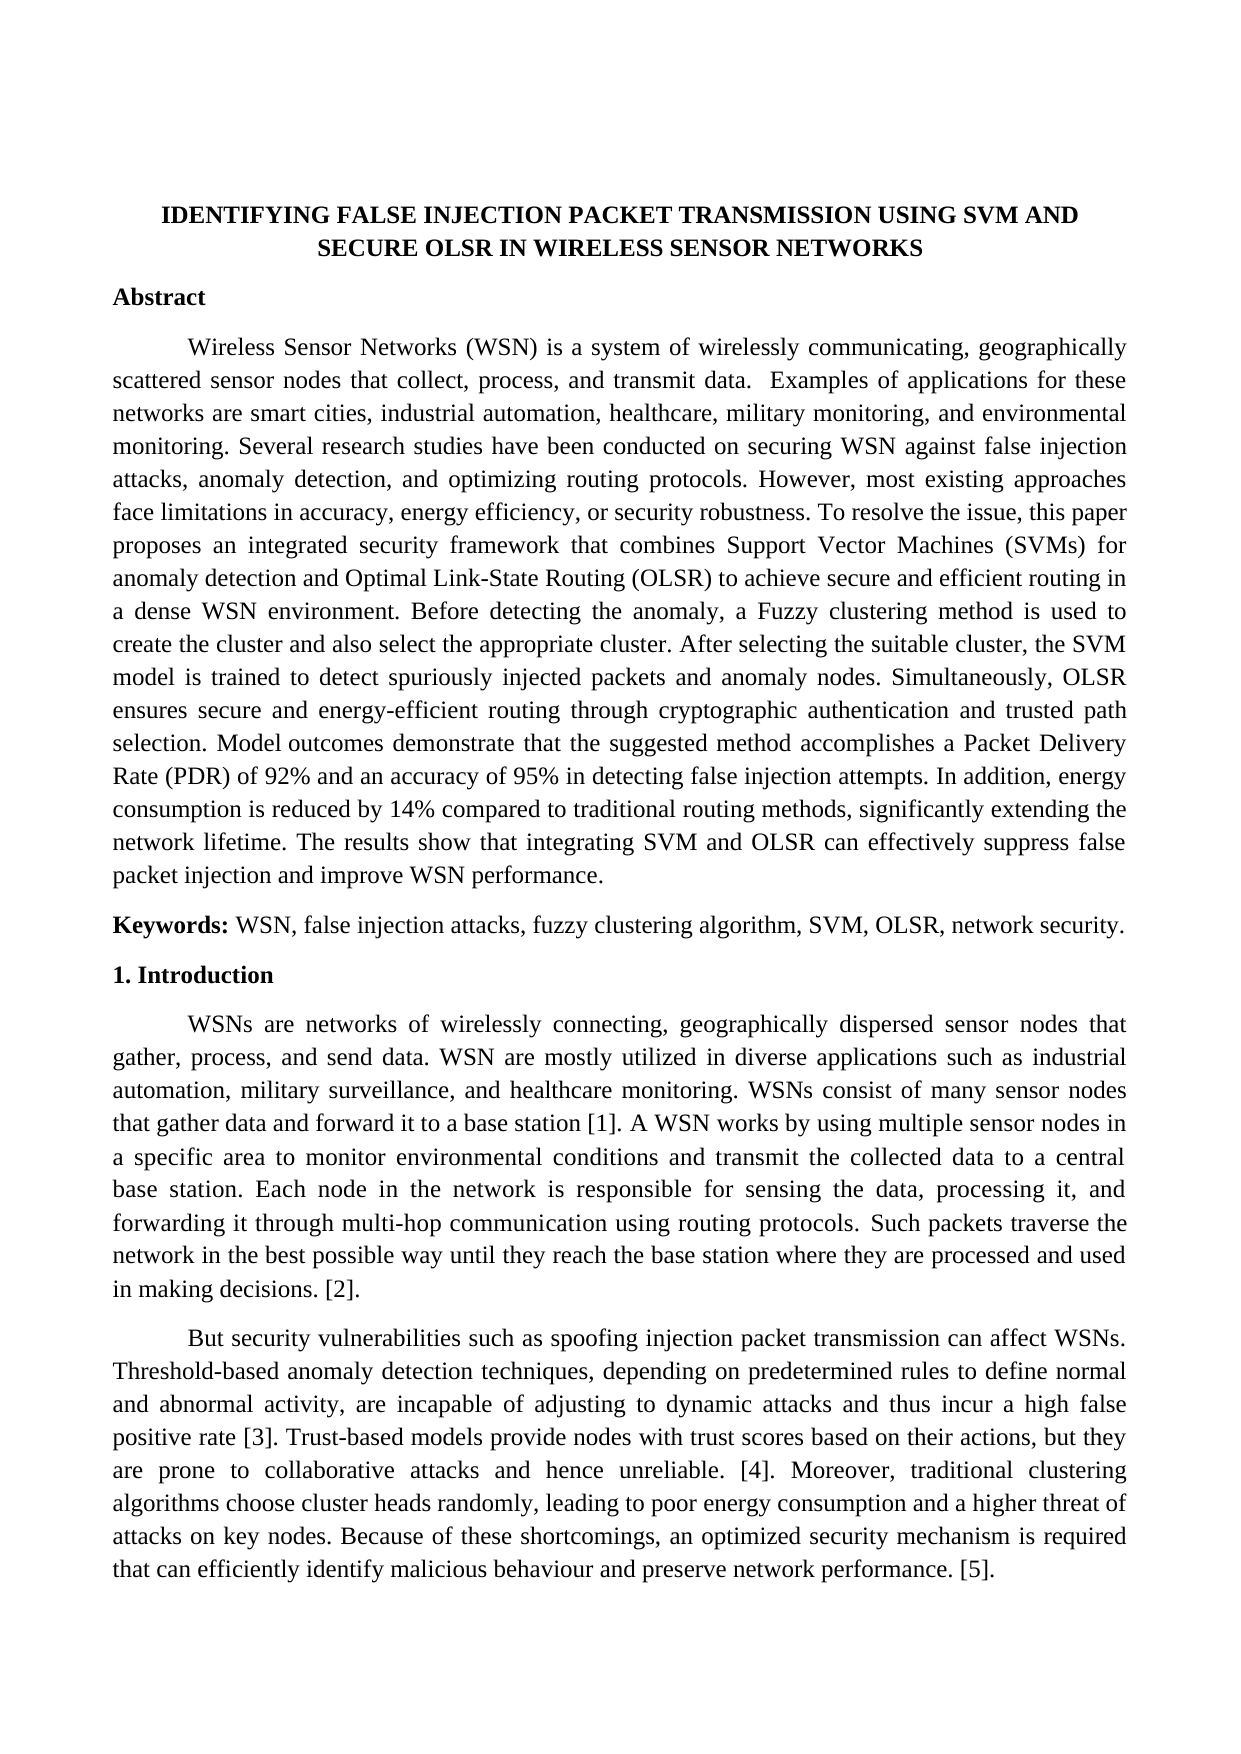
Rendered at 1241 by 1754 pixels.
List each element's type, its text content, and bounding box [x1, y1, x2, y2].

text Abstract [112, 282, 1128, 311]
text WSNs are networks of wirelessly connecting, geographically dispersed sensor nodes that gather, process, and send data. WSN are mostly utilized in diverse applications such as industrial automation, military surveillance, and healthcare monitoring. WSNs consist of many sensor nodes that gather data and forward it to a base station [1]. A WSN works by using multiple sensor nodes in a specific area to monitor environmental conditions and transmit the collected data to a central base station. Each node in the network is responsible for sensing the data, processing it, and forwarding it through multi-hop communication using routing protocols. Such packets traverse the network in the best possible way until they reach the base station where they are processed and used in making decisions. [2]. [112, 1181, 1128, 1302]
text 1. Introduction [112, 960, 1128, 988]
text Keywords: WSN, false injection attacks, fuzzy clustering algorithm, SVM, OLSR, network security. [112, 910, 1128, 939]
text But security vulnerabilities such as spoofing injection packet transmission can affect WSNs. Threshold-based anomaly detection techniques, depending on predetermined rules to define normal and abnormal activity, are incapable of adjusting to dynamic attacks and thus incur a high false positive rate [3]. Trust-based models provide nodes with trust scores based on their actions, but they are prone to collaborative attacks and hence unreliable. [4]. Moreover, traditional clustering algorithms choose cluster heads randomly, leading to poor energy consumption and a higher threat of attacks on key nodes. Because of these shortcomings, an optimized security mechanism is required that can efficiently identify malicious behaviour and preserve network performance. [5]. [112, 1323, 1128, 1583]
text IDENTIFYING FALSE INJECTION PACKET TRANSMISSION USING SVM AND SECURE OLSR IN WIRELESS SENSOR NETWORKS [112, 200, 1128, 261]
text Wireless Sensor Networks (WSN) is a system of wirelessly communicating, geographically scattered sensor nodes that collect, process, and transmit data. Examples of applications for these networks are smart cities, industrial automation, healthcare, military monitoring, and environmental monitoring. Several research studies have been conducted on securing WSN against false injection attacks, anomaly detection, and optimizing routing protocols. However, most existing approaches face limitations in accuracy, energy efficiency, or security robustness. To resolve the issue, this paper proposes an integrated security framework that combines Support Vector Machines (SVMs) for anomaly detection and Optimal Link-State Routing (OLSR) to achieve secure and efficient routing in a dense WSN environment. Before detecting the anomaly, a Fuzzy clustering method is used to create the cluster and also select the appropriate cluster. After selecting the suitable cluster, the SVM model is trained to detect spuriously injected packets and anomaly nodes. Simultaneously, OLSR ensures secure and energy-efficient routing through cryptographic authentication and trusted path selection. Model outcomes demonstrate that the suggested method accomplishes a Packet Delivery Rate (PDR) of 92% and an accuracy of 95% in detecting false injection attempts. In addition, energy consumption is reduced by 14% compared to traditional routing methods, significantly extending the network lifetime. The results show that integrating SVM and OLSR can effectively suppress false packet injection and improve WSN performance. [112, 332, 1128, 889]
text WSNs are networks of wirelessly connecting, geographically dispersed sensor nodes that gather, process, and send data. WSN are mostly utilized in diverse applications such as industrial automation, military surveillance, and healthcare monitoring. WSNs consist of many sensor nodes that gather data and forward it to a base station [1]. A WSN works by using multiple sensor nodes in a specific area to monitor environmental conditions and transmit the collected data to a central base station. Each node in the network is responsible for sensing the data, processing it, and forwarding it through multi-hop communication using routing protocols. Such packets traverse the network in the best possible way until they reach the base station where they are processed and used in making decisions. [2]. [112, 1009, 1128, 1180]
